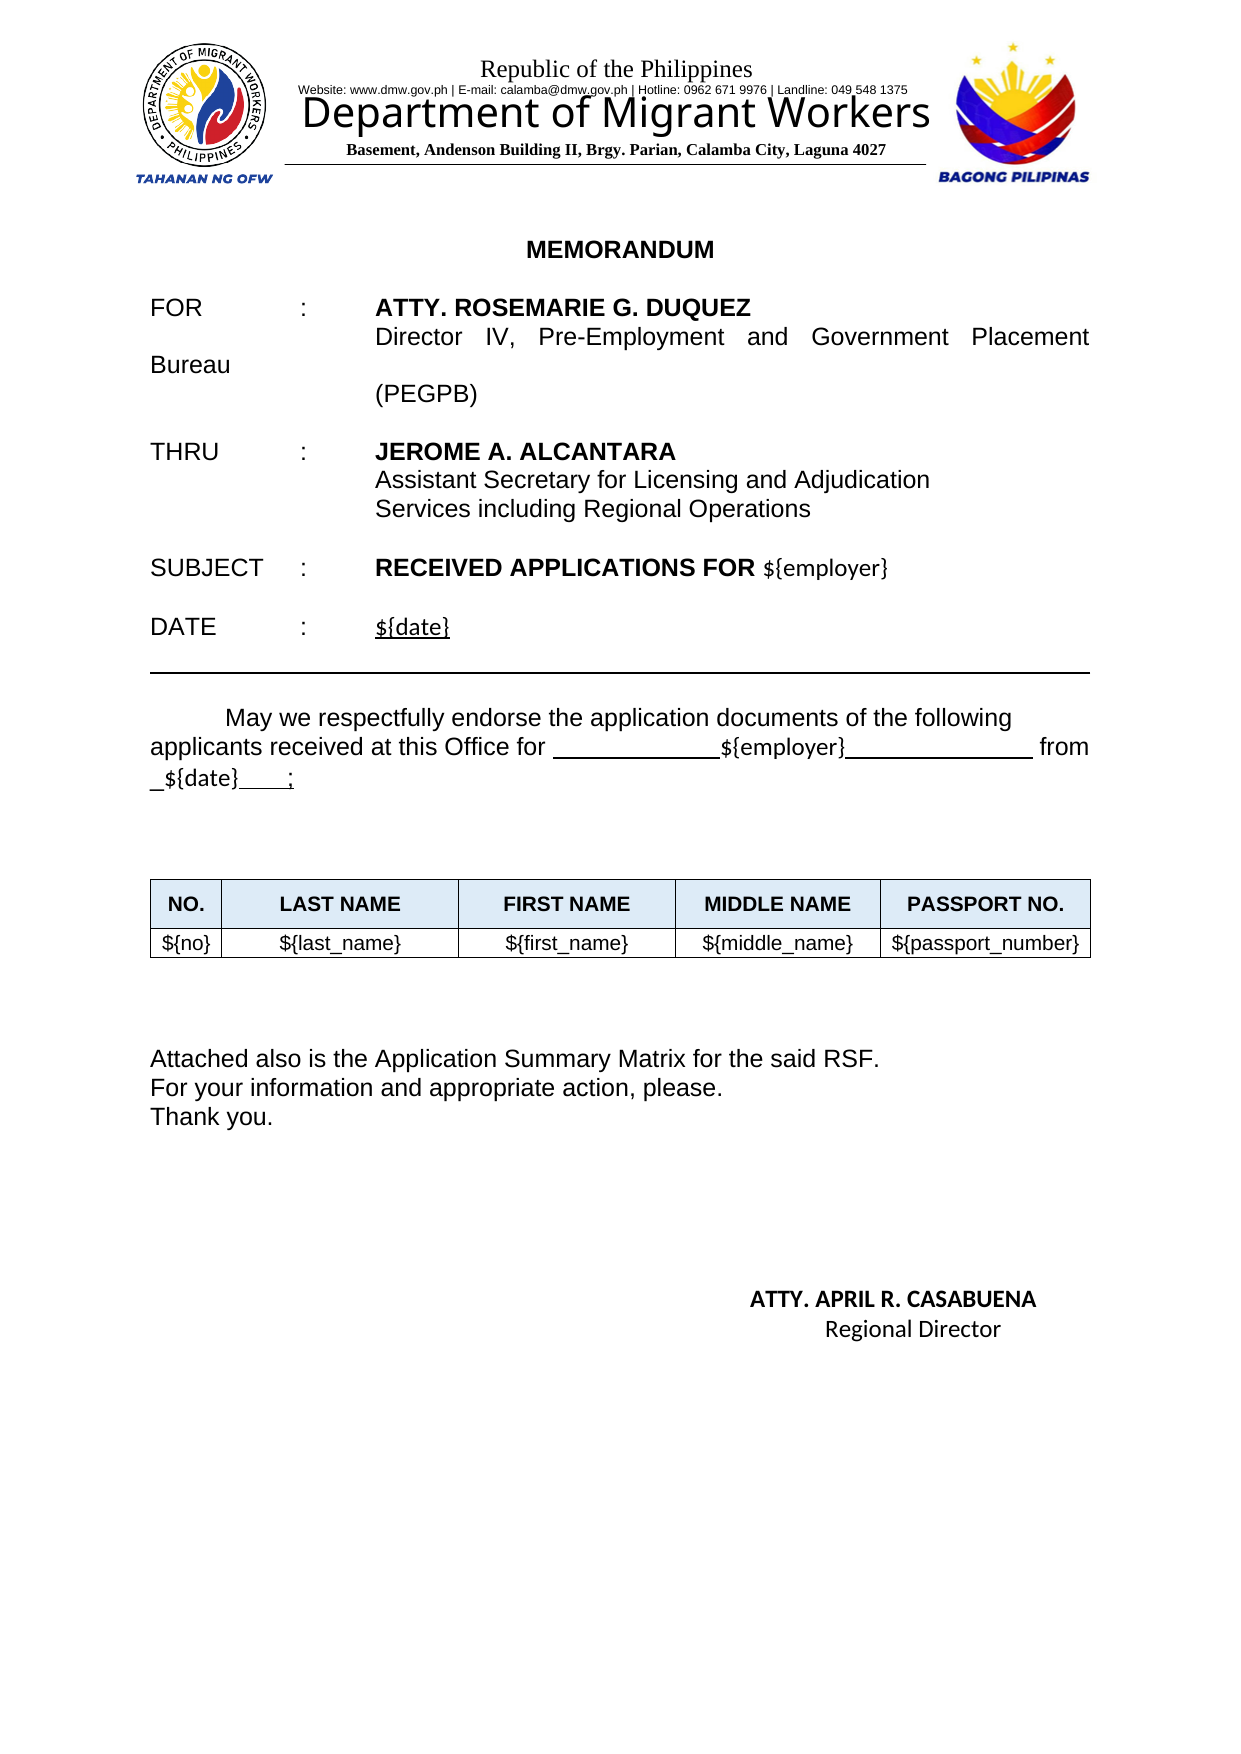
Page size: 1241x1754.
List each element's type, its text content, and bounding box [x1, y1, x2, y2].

text ATTY. APRIL R. CASABUENA Regional Director [150, 1222, 1090, 1344]
text (PEGPB) [300, 379, 1090, 408]
table_cell ${middle_name} [676, 929, 880, 957]
text Attached also is the Application Summary Matrix for the said RSF. [150, 1044, 1090, 1073]
text FOR : ATTY. ROSEMARIE G. DUQUEZ [150, 293, 1090, 322]
table_cell ${no} [151, 929, 221, 957]
table_header FIRST NAME [459, 880, 675, 928]
picture [930, 38, 1099, 186]
text Thank you. [150, 1102, 1090, 1130]
text May we respectfully endorse the application documents of the following applicants received at this Office for ${employer} from _${date} ; [150, 703, 1090, 792]
text Services including Regional Operations [300, 494, 1090, 523]
text MEMORANDUM [150, 236, 1090, 264]
table_cell ${first_name} [459, 929, 675, 957]
text SUBJECT : RECEIVED APPLICATIONS FOR ${employer} [150, 552, 1090, 582]
picture [103, 12, 292, 215]
table_cell ${passport_number} [881, 929, 1090, 957]
table_header PASSPORT NO. [881, 880, 1090, 928]
text Director IV, Pre-Employment and Government Placement Bureau [150, 322, 1090, 379]
table_header MIDDLE NAME [676, 880, 880, 928]
table_header NO. [151, 880, 221, 928]
text DATE : ${date} [150, 611, 1090, 642]
text Assistant Secretary for Licensing and Adjudication [150, 466, 1090, 494]
text THRU : JEROME A. ALCANTARA [150, 437, 1090, 466]
text For your information and appropriate action, please. [150, 1073, 1090, 1102]
table_header LAST NAME [222, 880, 458, 928]
table_cell ${last_name} [222, 929, 458, 957]
